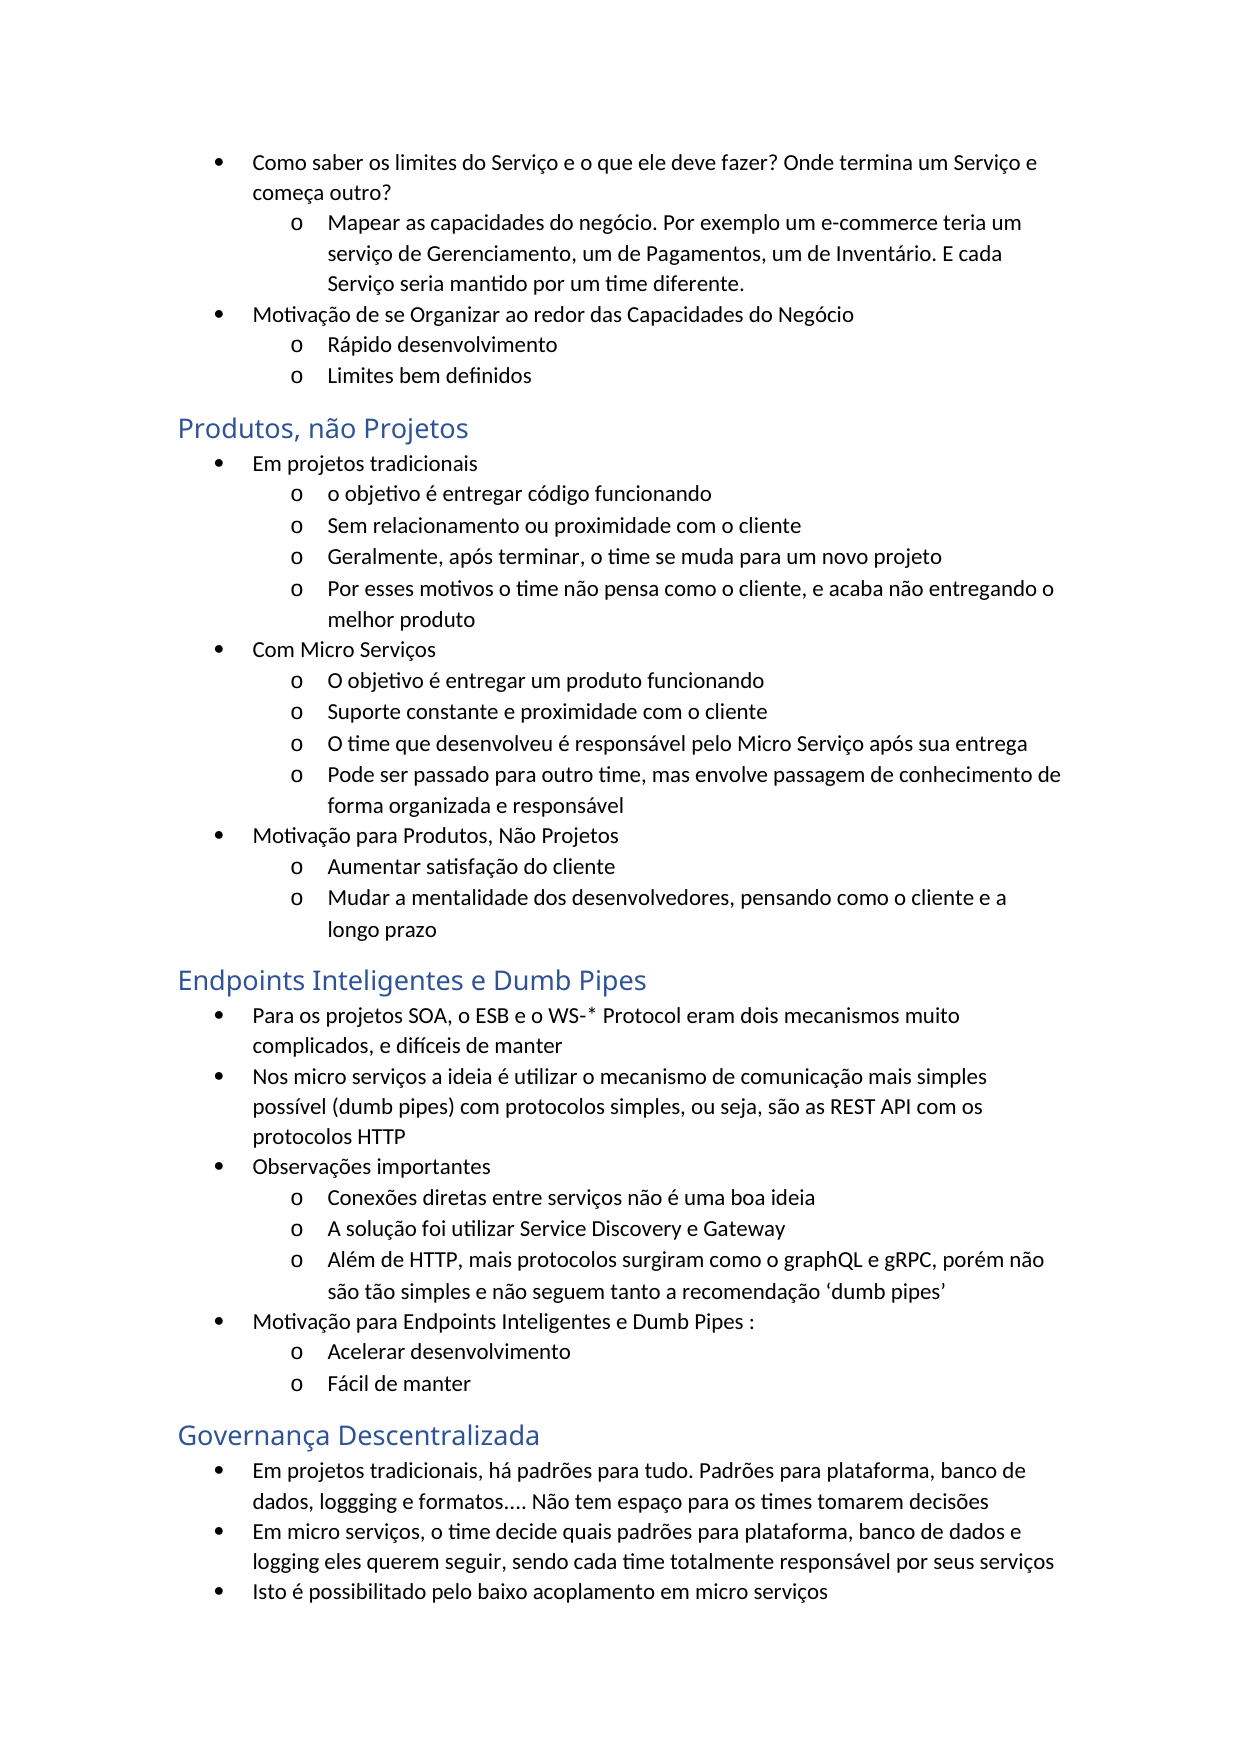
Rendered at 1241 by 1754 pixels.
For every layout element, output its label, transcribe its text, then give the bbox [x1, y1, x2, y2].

list Como saber os limites do Serviço e o que ele deve fazer? Onde termina um Serviço e começa outro? [215, 148, 1063, 206]
list O objetivo é entregar um produto funcionando [290, 666, 1063, 695]
list Em projetos tradicionais, há padrões para tudo. Padrões para plataforma, banco de dados, loggging e formatos.... Não tem espaço para os times tomarem decisões [215, 1457, 1063, 1515]
list Em projetos tradicionais [215, 449, 1063, 477]
list Fácil de manter [290, 1369, 1063, 1398]
list Aumentar satisfação do cliente [290, 852, 1063, 881]
list o objetivo é entregar código funcionando [290, 479, 1063, 509]
list Nos micro serviços a ideia é utilizar o mecanismo de comunicação mais simples possível (dumb pipes) com protocolos simples, ou seja, são as REST API com os protocolos HTTP [215, 1062, 1063, 1150]
list Mudar a mentalidade dos desenvolvedores, pensando como o cliente e a longo prazo [290, 883, 1063, 943]
list Mapear as capacidades do negócio. Por exemplo um e-commerce teria um serviço de Gerenciamento, um de Pagamentos, um de Inventário. E cada Serviço seria mantido por um time diferente. [290, 208, 1063, 298]
list Motivação para Produtos, Não Projetos [215, 822, 1063, 850]
list Com Micro Serviços [215, 636, 1063, 663]
list Motivação para Endpoints Inteligentes e Dumb Pipes : [215, 1307, 1063, 1335]
list Por esses motivos o time não pensa como o cliente, e acaba não entregando o melhor produto [290, 574, 1063, 633]
list Suporte constante e proximidade com o cliente [290, 697, 1063, 726]
list A solução foi utilizar Service Discovery e Gateway [290, 1214, 1063, 1243]
subtitle Endpoints Inteligentes e Dumb Pipes [177, 962, 1063, 998]
list Isto é possibilitado pelo baixo acoplamento em micro serviços [215, 1577, 1063, 1606]
list Rápido desenvolvimento [290, 330, 1063, 359]
list Além de HTTP, mais protocolos surgiram como o graphQL e gRPC, porém não são tão simples e não seguem tanto a recomendação ‘dumb pipes’ [290, 1246, 1063, 1305]
list Sem relacionamento ou proximidade com o cliente [290, 511, 1063, 540]
list Geralmente, após terminar, o time se muda para um novo projeto [290, 542, 1063, 572]
subtitle Governança Descentralizada [177, 1417, 1063, 1454]
list Em micro serviços, o time decide quais padrões para plataforma, banco de dados e logging eles querem seguir, sendo cada time totalmente responsável por seus serviços [215, 1517, 1063, 1575]
list Para os projetos SOA, o ESB e o WS-* Protocol eram dois mecanismos muito complicados, e difíceis de manter [215, 1001, 1063, 1059]
list Conexões diretas entre serviços não é uma boa ideia [290, 1183, 1063, 1212]
list Acelerar desenvolvimento [290, 1337, 1063, 1366]
list O time que desenvolveu é responsável pelo Micro Serviço após sua entrega [290, 729, 1063, 758]
list Limites bem definidos [290, 361, 1063, 391]
list Motivação de se Organizar ao redor das Capacidades do Negócio [215, 300, 1063, 328]
subtitle Produtos, não Projetos [177, 409, 1063, 446]
list Pode ser passado para outro time, mas envolve passagem de conhecimento de forma organizada e responsável [290, 760, 1063, 819]
list Observações importantes [215, 1152, 1063, 1180]
